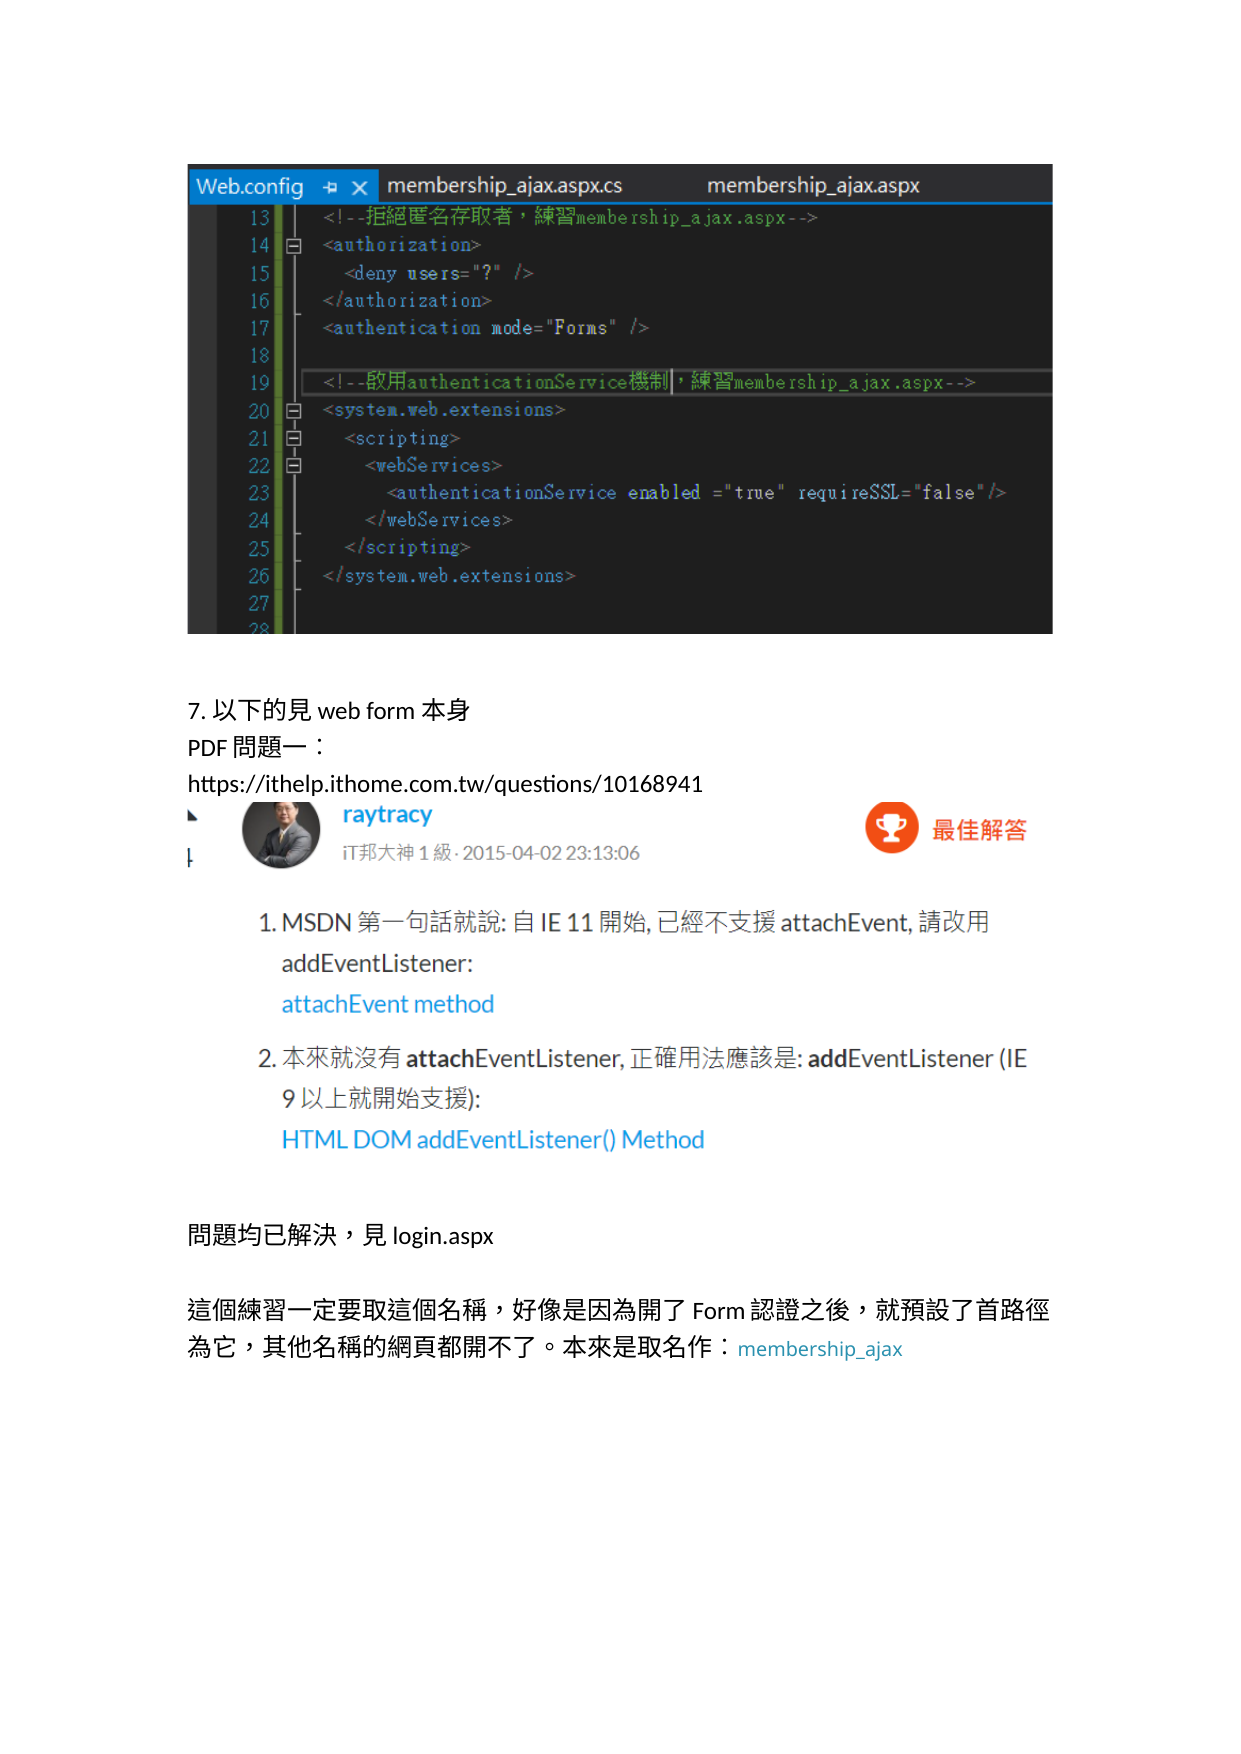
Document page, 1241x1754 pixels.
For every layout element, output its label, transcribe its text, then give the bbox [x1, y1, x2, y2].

text 這個練習一定要取這個名稱，好像是因為開了Form認證之後，就預設了首路徑為它，其他名稱的網頁都開不了。本來是取名作︰membership_ajax [187, 1289, 1053, 1364]
picture [187, 802, 1053, 1189]
text https://ithelp.ithome.com.tw/questions/10168941 [187, 764, 1053, 802]
text PDF問題一︰ [187, 727, 1053, 764]
text 7. 以下的見web form 本身 [187, 689, 1053, 727]
picture [187, 164, 1053, 634]
text 問題均已解決，見login.aspx [187, 1214, 1053, 1252]
